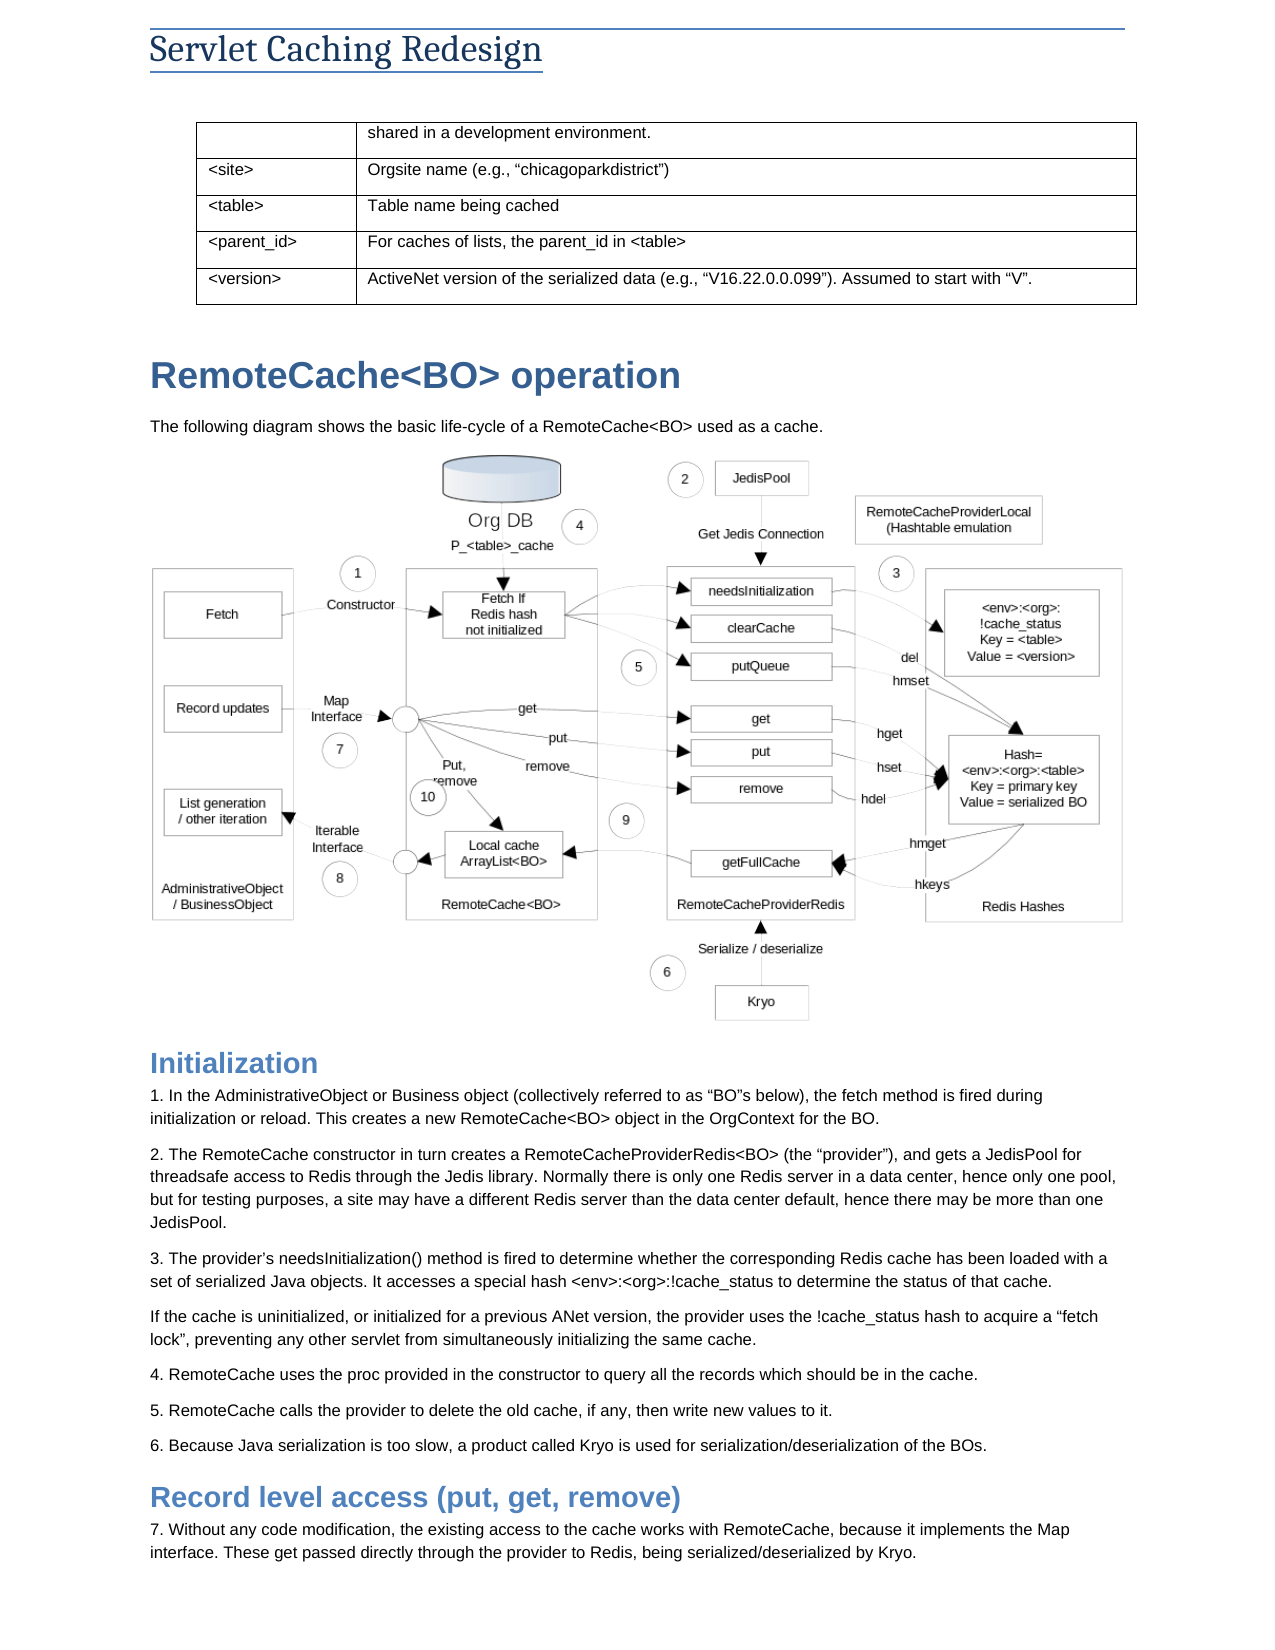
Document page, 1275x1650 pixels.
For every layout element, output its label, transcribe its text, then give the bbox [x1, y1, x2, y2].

text The following diagram shows the basic life-cycle of a RemoteCache<BO> used as a cache. [150, 417, 1125, 436]
table_cell ActiveNet version of the serialized data (e.g., “V16.22.0.0.099”). Assumed to start with “V”. [357, 269, 1136, 304]
subtitle Initialization [150, 1046, 1125, 1079]
text 4. RemoteCache uses the proc provided in the constructor to query all the records which should be in the cache. [150, 1365, 1125, 1384]
text 1. In the AdministrativeObject or Business object (collectively referred to as “BO”s below), the fetch method is fired during initialization or reload. This creates a new RemoteCache<BO> object in the OrgContext for the BO. [150, 1086, 1125, 1128]
text 7. Without any code modification, the existing access to the cache works with RemoteCache, because it implements the Map interface. These get passed directly through the provider to Redis, being serialized/deserialized by Kryo. [150, 1520, 1125, 1562]
table_cell For caches of lists, the parent_id in <table> [357, 232, 1136, 268]
table_cell <parent_id> [197, 232, 356, 268]
table_cell <table> [197, 196, 356, 231]
table_cell Table name being cached [357, 196, 1136, 231]
text 2. The RemoteCache constructor in turn creates a RemoteCacheProviderRedis<BO> (the “provider”), and gets a JedisPool for threadsafe access to Redis through the Jedis library. Normally there is only one Redis server in a data center, hence only one pool, but for testing purposes, a site may have a different Redis server than the data center default, hence there may be more than one JedisPool. [150, 1144, 1125, 1232]
subtitle RemoteCache<BO> operation [150, 353, 1125, 396]
subtitle Record level access (put, get, remove) [150, 1480, 1125, 1513]
text 5. RemoteCache calls the provider to delete the old cache, if any, then write new values to it. [150, 1401, 1125, 1420]
text 3. The provider’s needsInitialization() method is fired to determine whether the corresponding Redis cache has been loaded with a set of serialized Java objects. It accesses a special hash <env>:<org>:!cache_status to determine the status of that cache. [150, 1248, 1125, 1291]
text If the cache is uninitialized, or initialized for a previous ANet version, the provider uses the !cache_status hash to acquire a “fetch lock”, preventing any other servlet from simultaneously initializing the same cache. [150, 1307, 1125, 1349]
table_cell Orgsite name (e.g., “chicagoparkdistrict”) [357, 159, 1136, 195]
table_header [357, 123, 1136, 158]
text 6. Because Java serialization is too slow, a product called Kryo is used for serialization/deserialization of the BOs. [150, 1436, 1125, 1455]
table_cell <version> [197, 269, 356, 304]
table_header <env> [197, 123, 356, 158]
table_cell <site> [197, 159, 356, 195]
